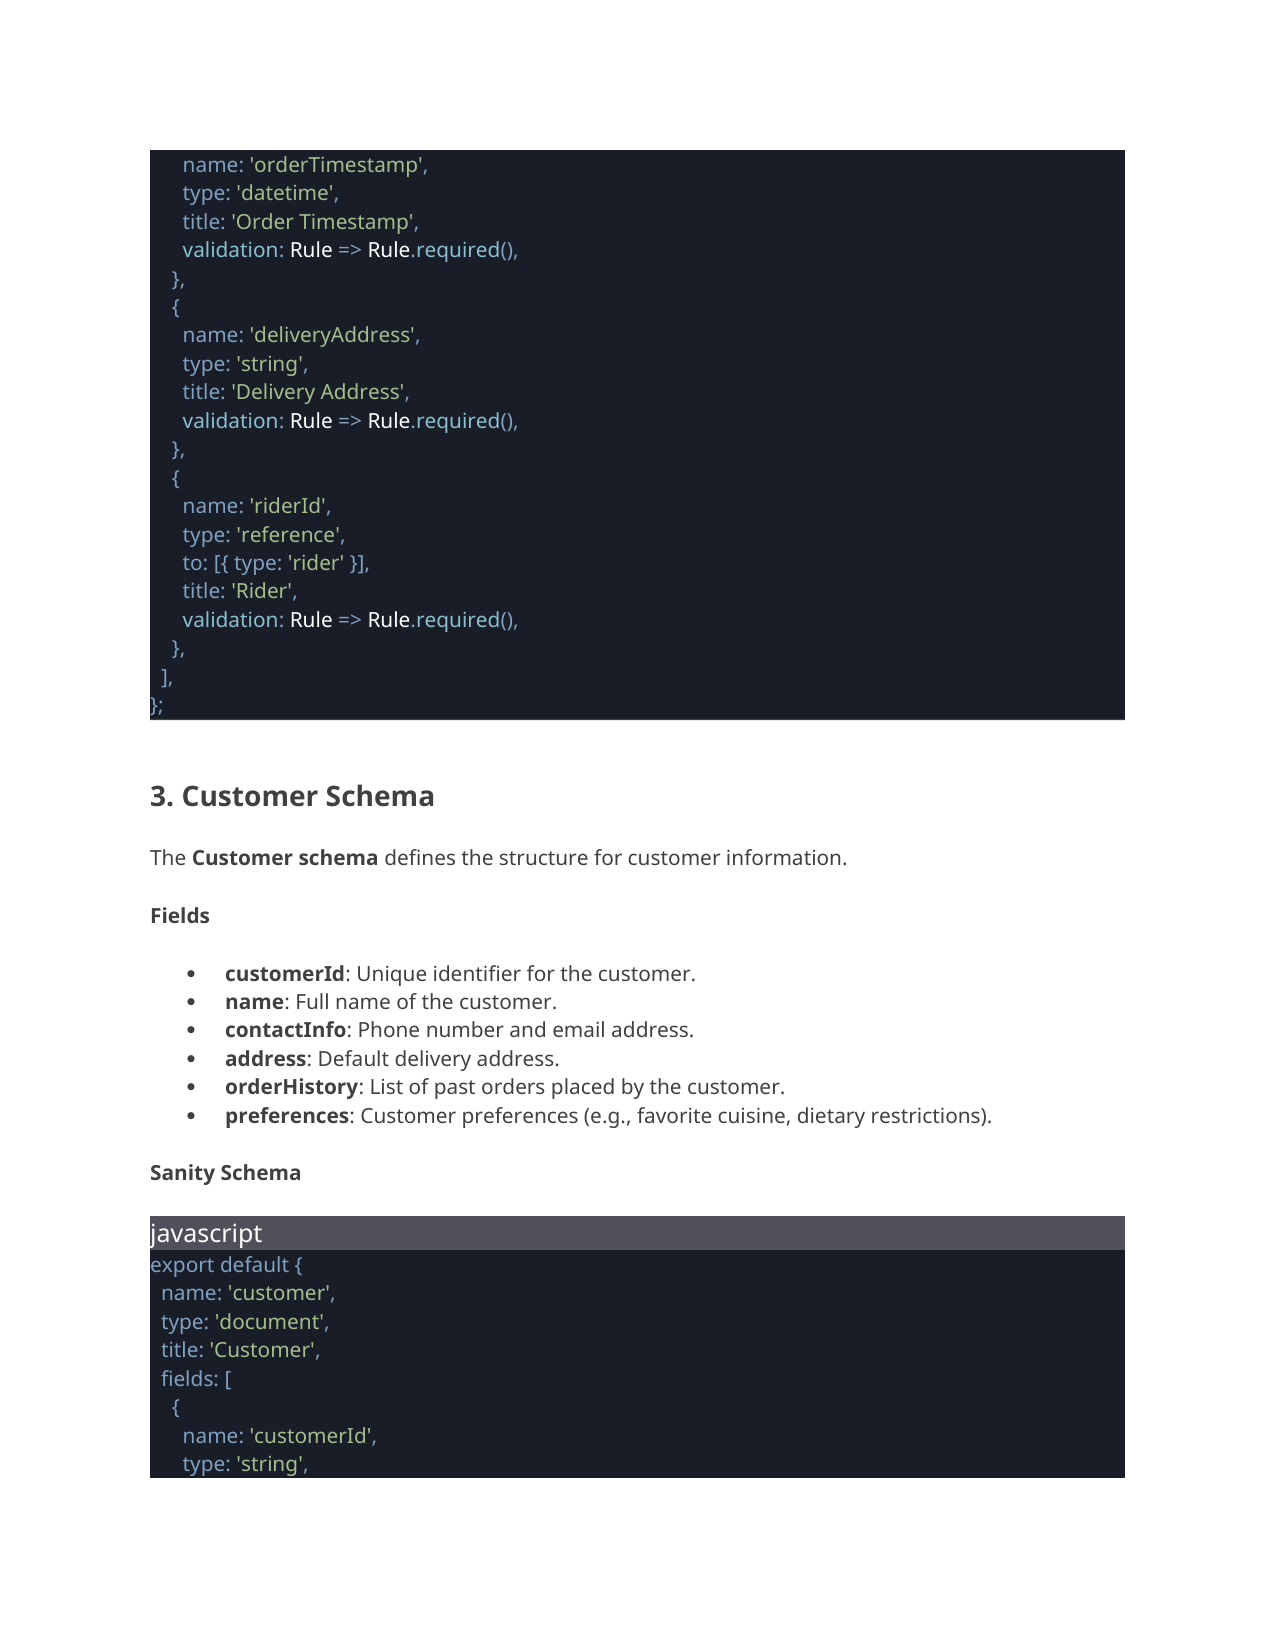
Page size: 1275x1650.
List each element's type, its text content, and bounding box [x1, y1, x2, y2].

list customerId: Unique identifier for the customer. [187, 959, 1125, 987]
list contactInfo: Phone number and email address. [187, 1016, 1125, 1044]
list orderHistory: List of past orders placed by the customer. [187, 1072, 1125, 1101]
text The Customer schema defines the structure for customer information. [150, 843, 1125, 872]
text 3. Customer Schema [150, 776, 1125, 814]
text Sanity Schema [150, 1158, 1125, 1187]
text type: 'datetime', [150, 178, 1125, 207]
list address: Default delivery address. [187, 1044, 1125, 1072]
text title: 'Rider', [150, 577, 1125, 605]
text title: 'Customer', [150, 1335, 1125, 1364]
text type: 'string', [150, 349, 1125, 377]
text }, [150, 434, 1125, 463]
text type: 'string', [150, 1449, 1125, 1478]
text name: 'customerId', [150, 1421, 1125, 1449]
text export default { [150, 1250, 1125, 1278]
text name: 'riderId', [150, 491, 1125, 520]
text javascript [150, 1216, 1125, 1250]
text name: 'orderTimestamp', [150, 150, 1125, 178]
list preferences: Customer preferences (e.g., favorite cuisine, dietary restrictions). [187, 1101, 1125, 1129]
text title: 'Order Timestamp', [150, 207, 1125, 235]
text title: 'Delivery Address', [150, 377, 1125, 406]
text { [150, 463, 1125, 491]
text }, [150, 633, 1125, 662]
text validation: Rule => Rule.required(), [150, 605, 1125, 633]
text fields: [ [150, 1364, 1125, 1392]
text { [150, 1392, 1125, 1421]
text validation: Rule => Rule.required(), [150, 235, 1125, 264]
text }, [150, 264, 1125, 292]
text name: 'customer', [150, 1278, 1125, 1307]
text to: [{ type: 'rider' }], [150, 548, 1125, 577]
text ], [150, 662, 1125, 690]
text type: 'document', [150, 1307, 1125, 1335]
text Fields [150, 901, 1125, 929]
text type: 'reference', [150, 520, 1125, 548]
text name: 'deliveryAddress', [150, 321, 1125, 349]
text validation: Rule => Rule.required(), [150, 406, 1125, 434]
text { [150, 292, 1125, 321]
text }; [150, 690, 1125, 718]
list name: Full name of the customer. [187, 987, 1125, 1016]
